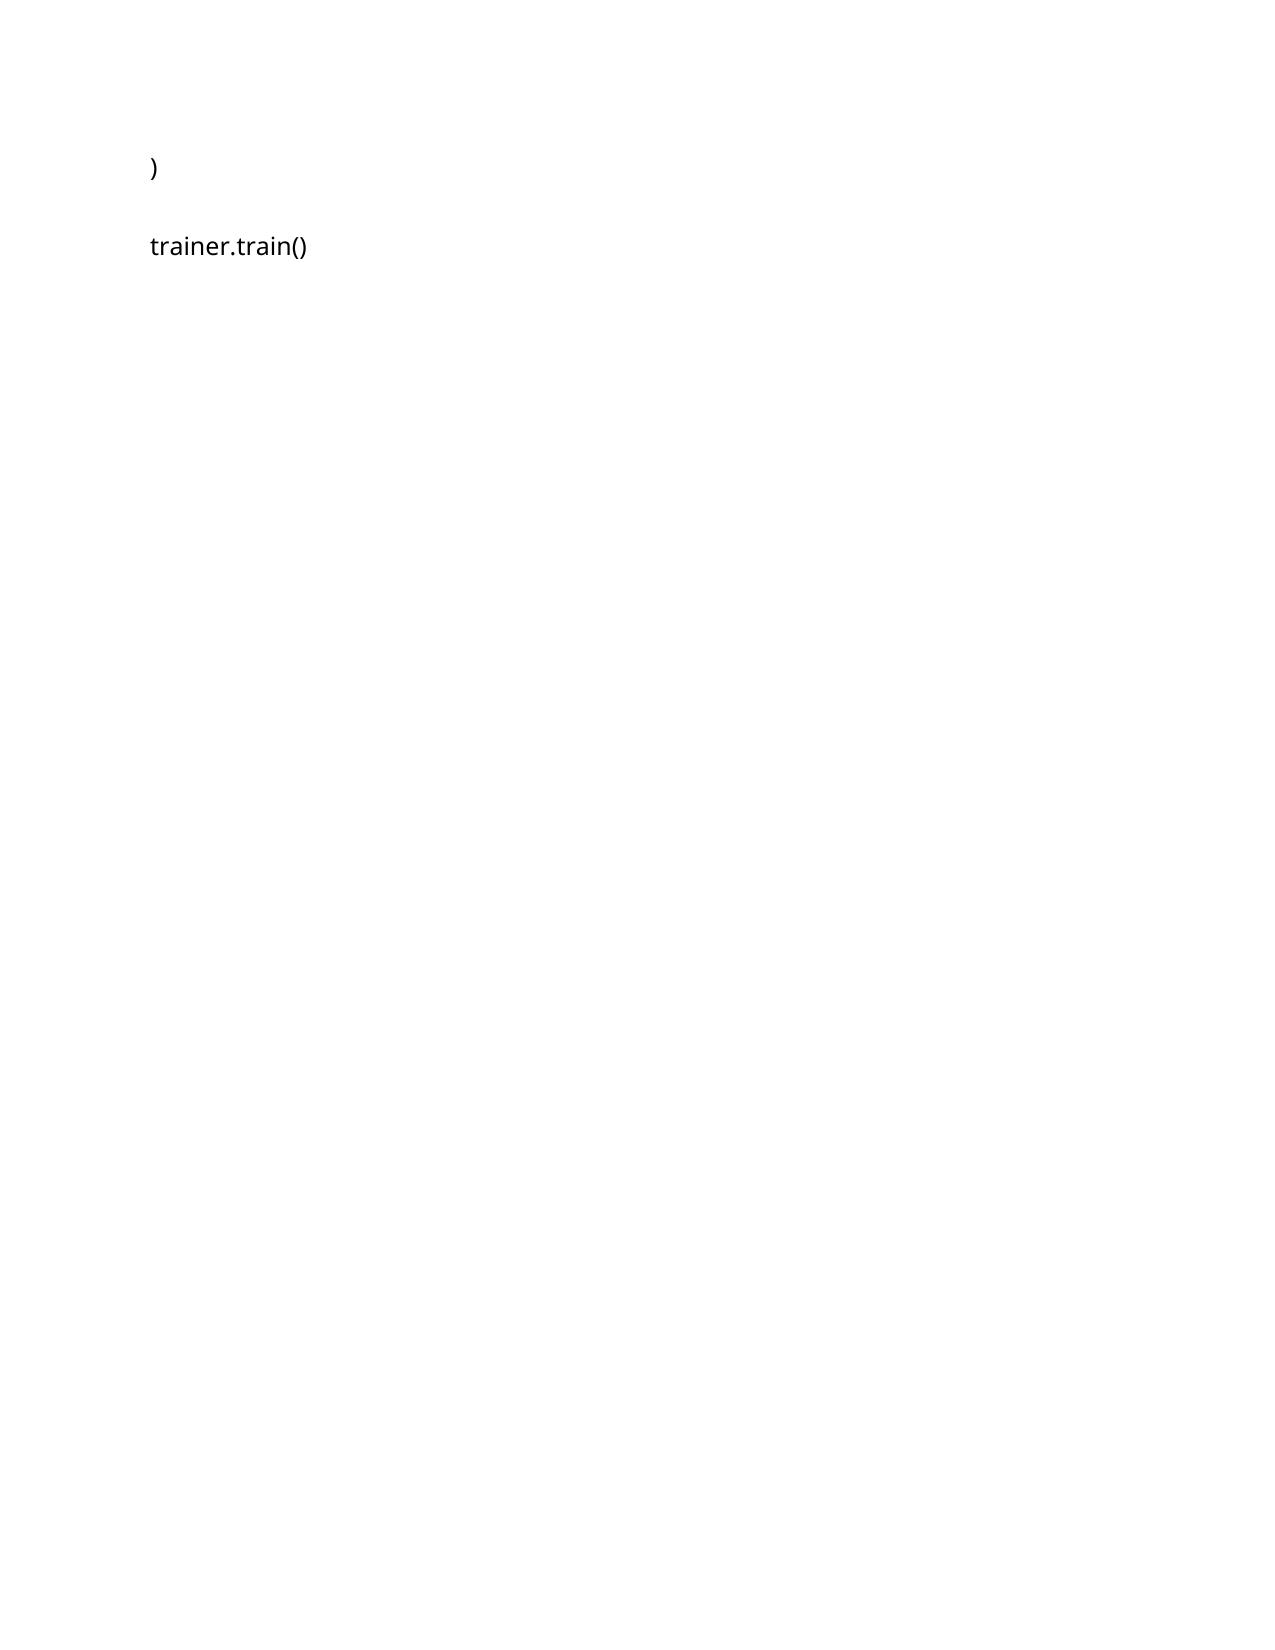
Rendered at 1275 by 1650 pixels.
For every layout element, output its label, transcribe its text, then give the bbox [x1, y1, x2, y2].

text trainer.train() [150, 228, 1125, 262]
text ) [150, 150, 1125, 184]
